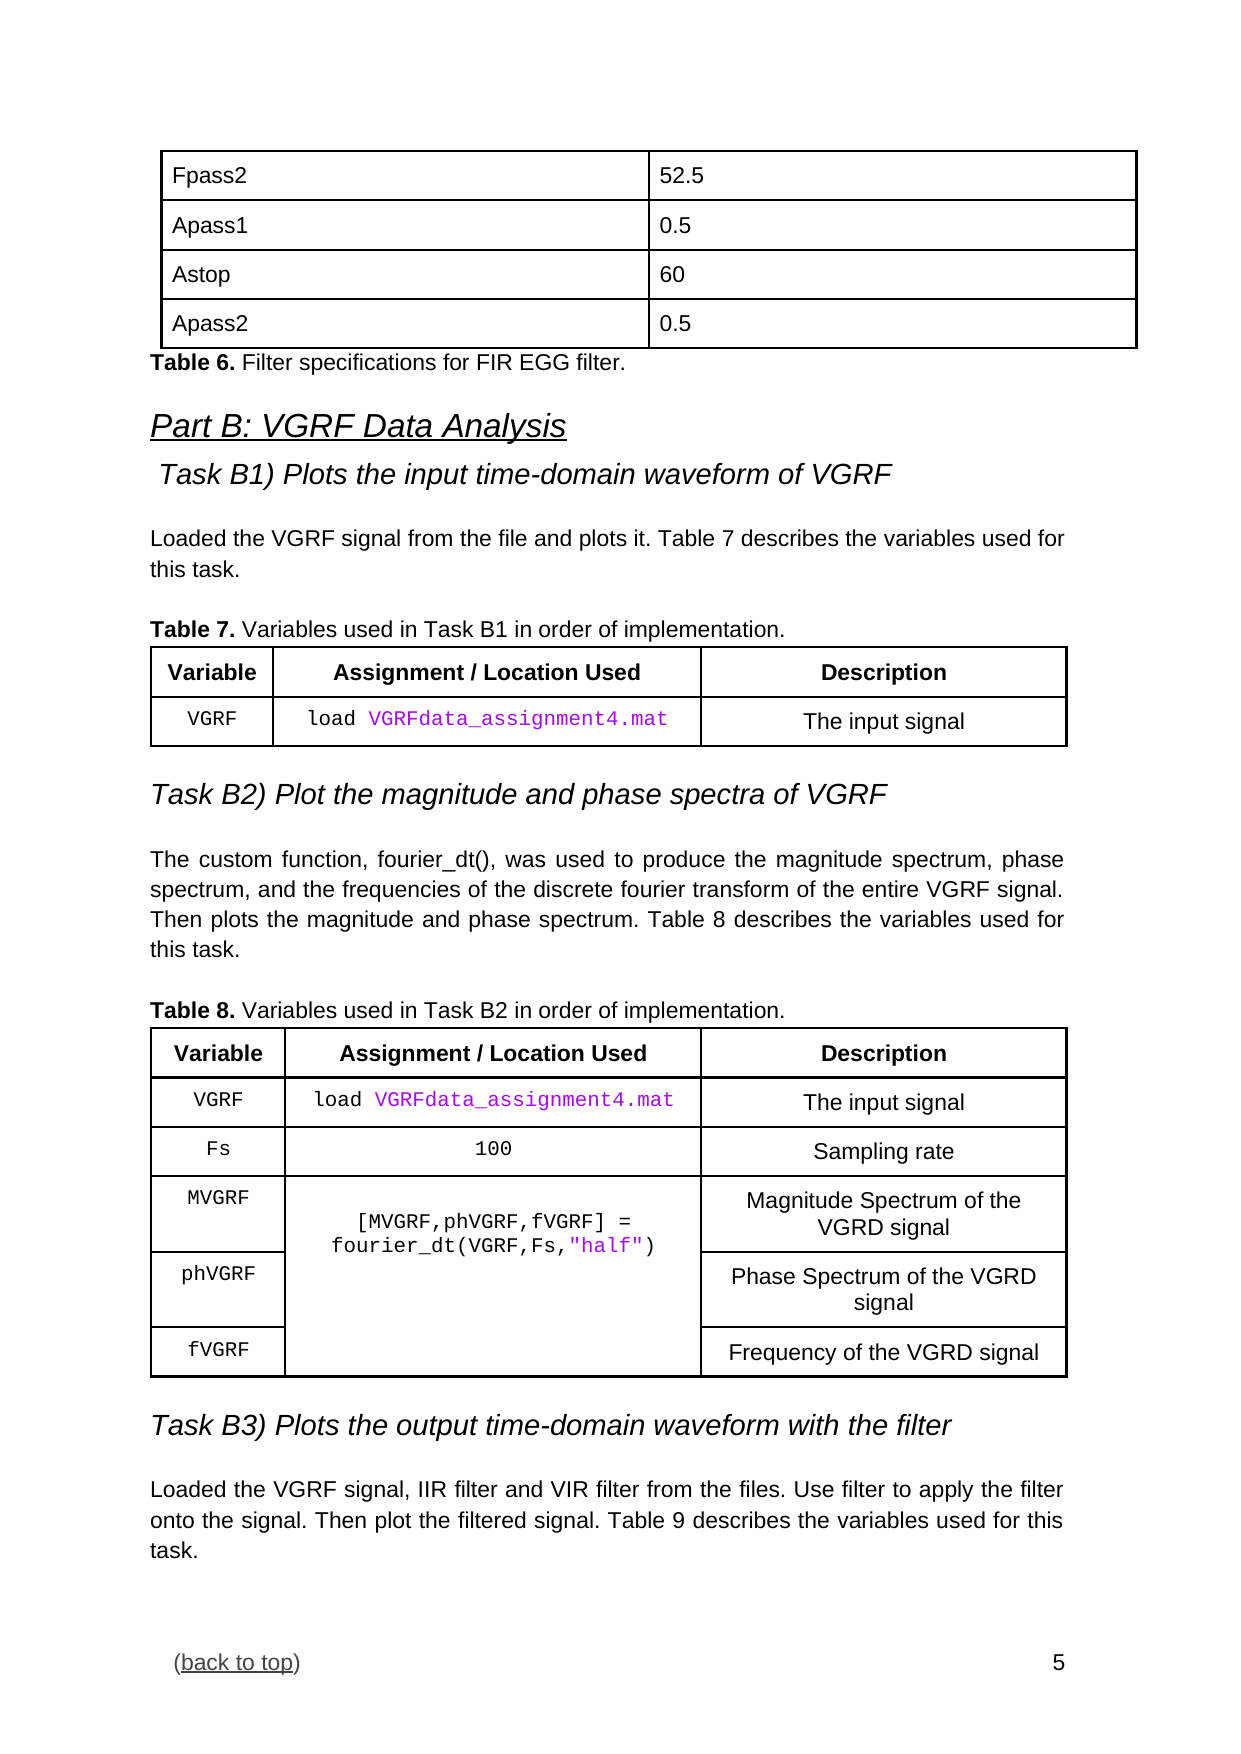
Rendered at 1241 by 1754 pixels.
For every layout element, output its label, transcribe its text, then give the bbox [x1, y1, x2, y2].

subtitle Task B3) Plots the output time-domain waveform with the filter [150, 1408, 1065, 1441]
table_cell 100 [286, 1128, 700, 1175]
text Table 6. Filter specifications for FIR EGG filter. [150, 349, 1065, 376]
table_cell fVGRF [152, 1328, 284, 1375]
table_cell Sampling rate [702, 1128, 1065, 1175]
table_cell Astop [163, 251, 648, 298]
table_cell 0.5 [650, 201, 1135, 248]
table_cell VGRF [152, 1079, 284, 1126]
text Loaded the VGRF signal from the file and plots it. Table 7 describes the variables used for this task. [150, 525, 1065, 582]
table_cell MVGRF [152, 1177, 284, 1251]
table_header Variable [152, 1029, 284, 1076]
table_cell 60 [650, 251, 1135, 298]
subtitle Task B1) Plots the input time-domain waveform of VGRF [150, 457, 1065, 490]
table_cell Phase Spectrum of the VGRD signal [702, 1253, 1065, 1326]
subtitle Part B: VGRF Data Analysis [150, 406, 1065, 444]
table_header Assignment / Location Used [274, 648, 700, 696]
text The custom function, fourier_dt(), was used to produce the magnitude spectrum, phase spectrum, and the frequencies of the discrete fourier transform of the entire VGRF signal. Then plots the magnitude and phase spectrum. Table 8 describes the variables used for this task. [150, 846, 1065, 963]
table_cell Magnitude Spectrum of the VGRD signal [702, 1177, 1065, 1251]
table_cell phVGRF [152, 1253, 284, 1326]
table_cell Apass1 [163, 201, 648, 248]
table_cell The input signal [702, 1079, 1065, 1126]
text Table 8. Variables used in Task B2 in order of implementation. [150, 997, 1065, 1023]
table_cell Frequency of the VGRD signal [702, 1328, 1065, 1375]
table_cell load VGRFdata_assignment4.mat [286, 1079, 700, 1126]
table_header Description [702, 648, 1065, 696]
table_cell 52.5 [650, 152, 1135, 199]
text Table 7. Variables used in Task B1 in order of implementation. [150, 616, 1065, 642]
table_cell Fs [152, 1128, 284, 1175]
table_header Description [702, 1029, 1065, 1076]
table_header Variable [152, 648, 272, 696]
text Loaded the VGRF signal, IIR filter and VIR filter from the files. Use filter to apply the filter onto the signal. Then plot the filtered signal. Table 9 describes the variables used for this task. [150, 1476, 1065, 1563]
table_cell VGRF [152, 698, 272, 745]
table_cell load VGRFdata_assignment4.mat [274, 698, 700, 745]
table_cell The input signal [702, 698, 1065, 745]
table_cell [MVGRF,phVGRF,fVGRF] = fourier_dt(VGRF,Fs,"half") [286, 1177, 700, 1375]
table_header Assignment / Location Used [286, 1029, 700, 1076]
subtitle Task B2) Plot the magnitude and phase spectra of VGRF [150, 777, 1065, 811]
table_cell Fpass2 [163, 152, 648, 199]
table_cell 0.5 [650, 300, 1135, 347]
table_cell Apass2 [163, 300, 648, 347]
